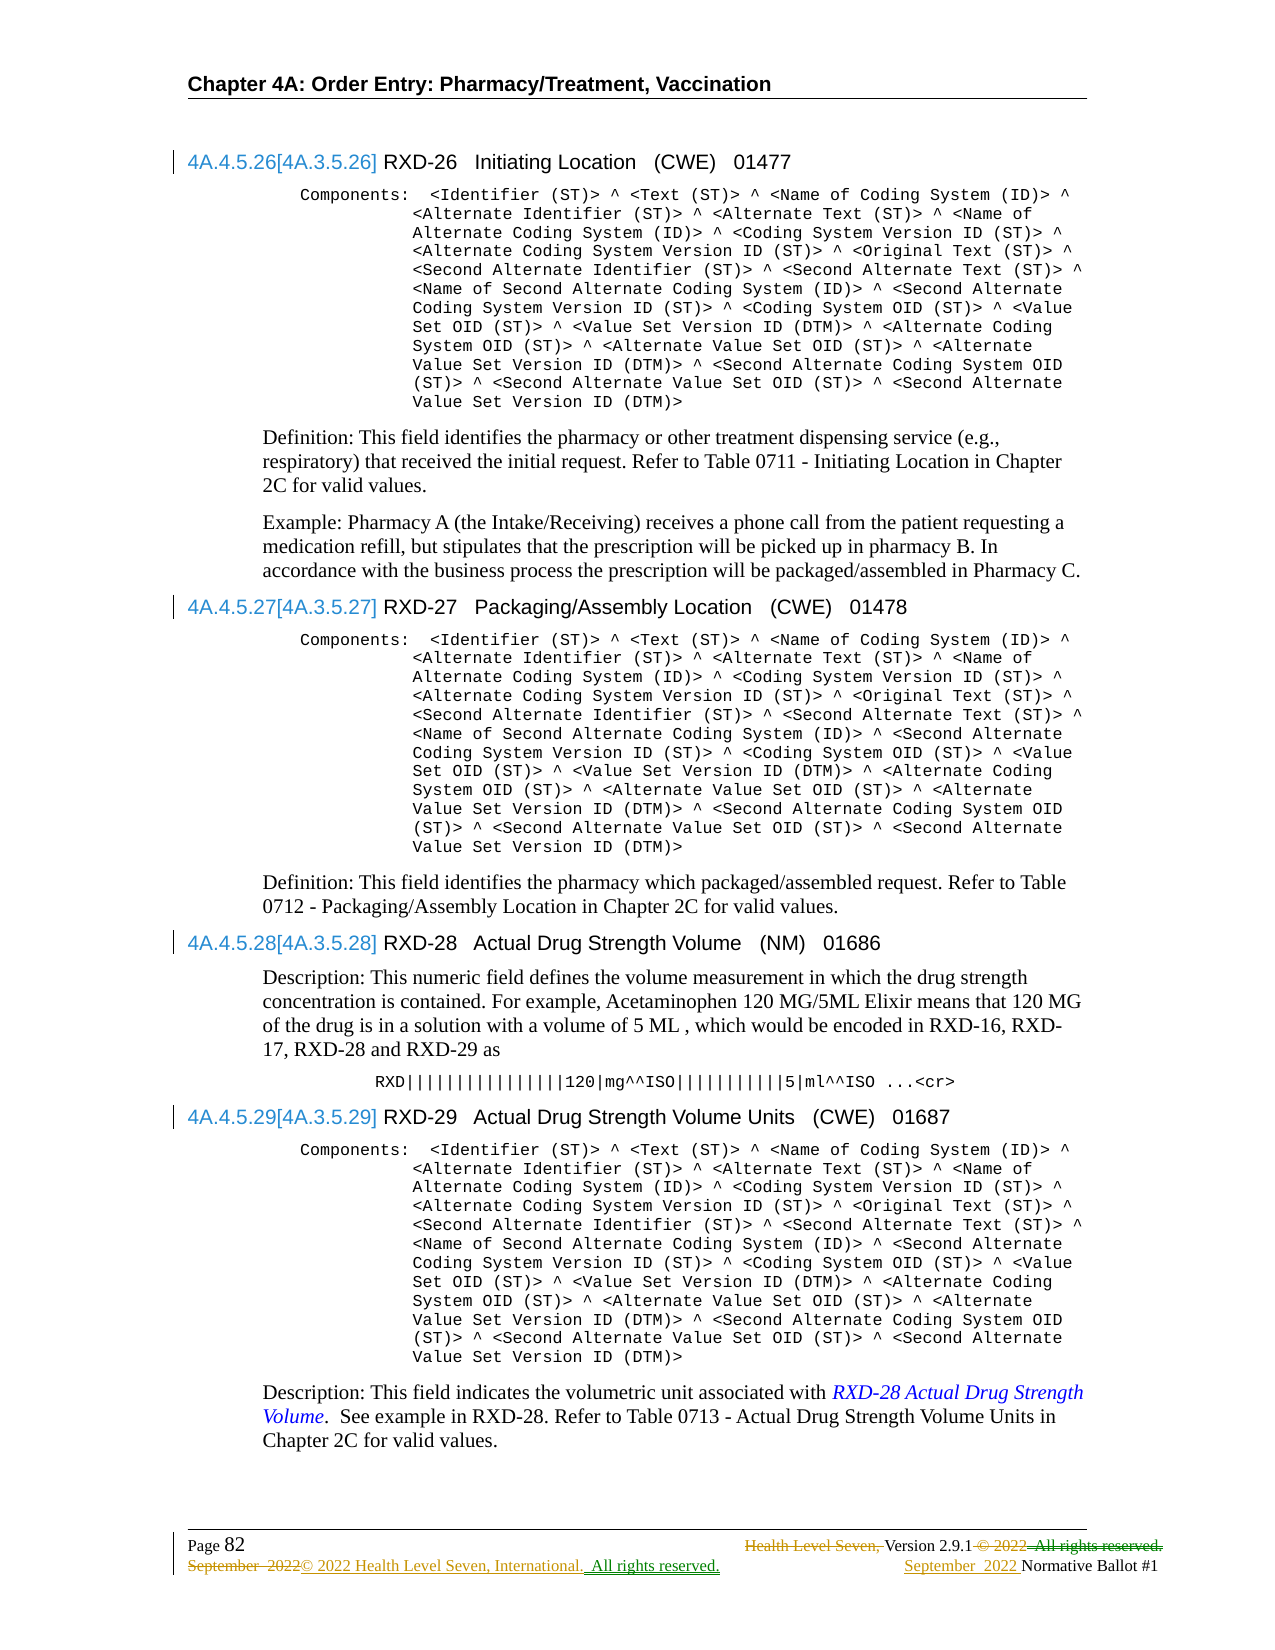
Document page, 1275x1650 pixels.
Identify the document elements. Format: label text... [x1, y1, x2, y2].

subtitle RXD-27 Packaging/Assembly Location (CWE) 01478 [187, 594, 1087, 618]
text Definition: This field identifies the pharmacy or other treatment dispensing service (e.g., respiratory) that received the initial request. Refer to Table 0711 - Initiating Location in Chapter 2C for valid values. [262, 425, 1087, 497]
text Example: Pharmacy A (the Intake/Receiving) receives a phone call from the patient requesting a medication refill, but stipulates that the prescription will be picked up in pharmacy B. In accordance with the business process the prescription will be packaged/assembled in Pharmacy C. [262, 510, 1087, 582]
text Definition: This field identifies the pharmacy which packaged/assembled request. Refer to Table 0712 - Packaging/Assembly Location in Chapter 2C for valid values. [262, 870, 1087, 918]
text Description: This numeric field defines the volume measurement in which the drug strength concentration is contained. For example, Acetaminophen 120 MG/5ML Elixir means that 120 MG of the drug is in a solution with a volume of 5 ML , which would be encoded in RXD-16, RXD-17, RXD-28 and RXD-29 as [262, 965, 1087, 1061]
subtitle RXD-28 Actual Drug Strength Volume (NM) 01686 [187, 930, 1087, 954]
text RXD||||||||||||||||120|mg^^ISO|||||||||||5|ml^^ISO ...<cr> [375, 1073, 1087, 1092]
subtitle RXD-26 Initiating Location (CWE) 01477 [187, 150, 1087, 174]
subtitle RXD-29 Actual Drug Strength Volume Units (CWE) 01687 [187, 1105, 1087, 1129]
text Description: This field indicates the volumetric unit associated with RXD-28 Actual Drug Strength Volume. See example in RXD-28. Refer to Table 0713 - Actual Drug Strength Volume Units in Chapter 2C for valid values. [262, 1380, 1087, 1452]
